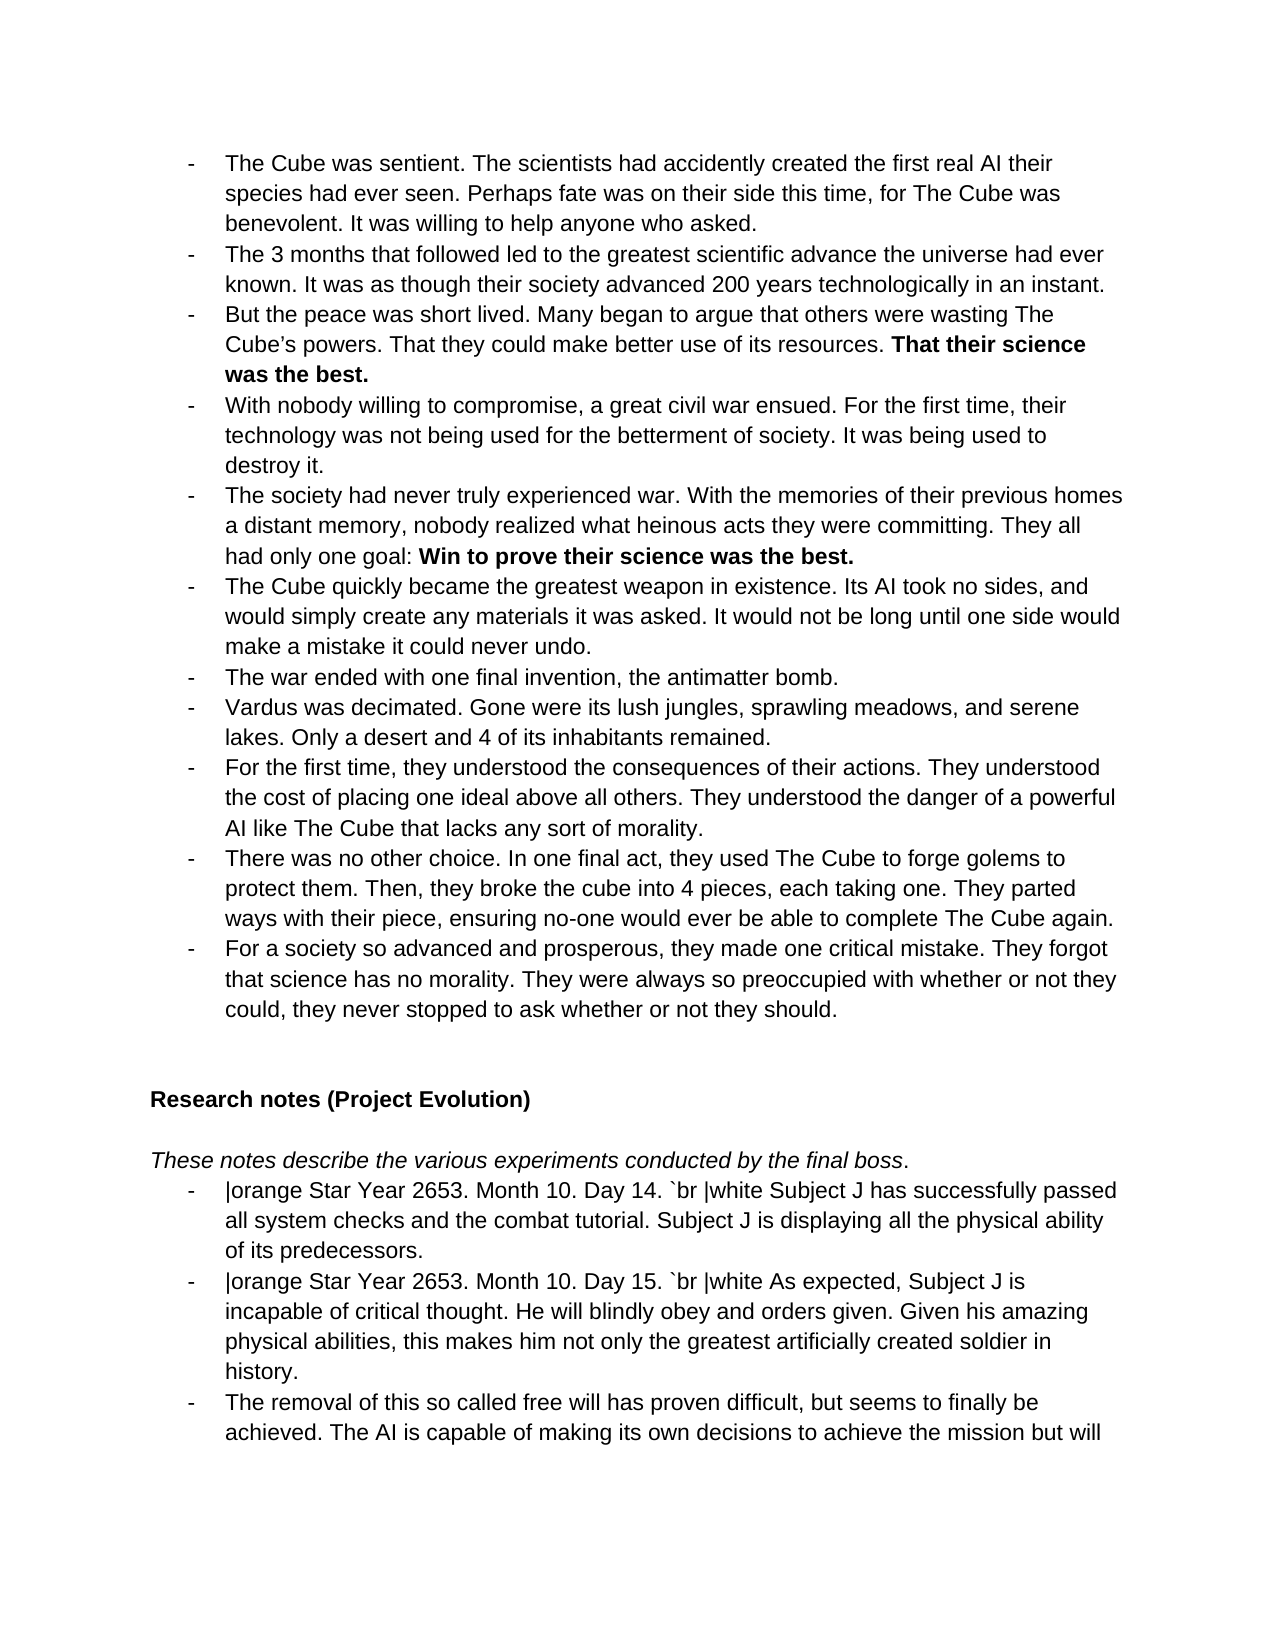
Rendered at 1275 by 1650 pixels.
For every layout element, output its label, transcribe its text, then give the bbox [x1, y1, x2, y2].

list For the first time, they understood the consequences of their actions. They understood the cost of placing one ideal above all others. They understood the danger of a powerful AI like The Cube that lacks any sort of morality. [187, 754, 1125, 841]
list The war ended with one final invention, the antimatter bomb. [187, 663, 1125, 690]
list The Cube quickly became the greatest weapon in existence. Its AI took no sides, and would simply create any materials it was asked. It would not be long until one side would make a mistake it could never undo. [187, 573, 1125, 660]
text Research notes (Project Evolution) [150, 1086, 1125, 1113]
list There was no other choice. In one final act, they used The Cube to forge golems to protect them. Then, they broke the cube into 4 pieces, each taking one. They parted ways with their piece, ensuring no-one would ever be able to complete The Cube again. [187, 845, 1125, 932]
list With nobody willing to compromise, a great civil war ensued. For the first time, their technology was not being used for the betterment of society. It was being used to destroy it. [187, 392, 1125, 478]
list |orange Star Year 2653. Month 10. Day 15. `br |white As expected, Subject J is incapable of critical thought. He will blindly obey and orders given. Given his amazing physical abilities, this makes him not only the greatest artificially created soldier in history. [187, 1268, 1125, 1385]
list The Cube was sentient. The scientists had accidently created the first real AI their species had ever seen. Perhaps fate was on their side this time, for The Cube was benevolent. It was willing to help anyone who asked. [187, 150, 1125, 237]
list Vardus was decimated. Gone were its lush jungles, sprawling meadows, and serene lakes. Only a desert and 4 of its inhabitants remained. [187, 694, 1125, 750]
list |orange Star Year 2653. Month 10. Day 14. `br |white Subject J has successfully passed all system checks and the combat tutorial. Subject J is displaying all the physical ability of its predecessors. [187, 1177, 1125, 1264]
list The 3 months that followed led to the greatest scientific advance the universe had ever known. It was as though their society advanced 200 years technologically in an instant. [187, 241, 1125, 297]
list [187, 1388, 1125, 1445]
list The society had never truly experienced war. With the memories of their previous homes a distant memory, nobody realized what heinous acts they were committing. They all had only one goal: Win to prove their science was the best. [187, 482, 1125, 569]
list But the peace was short lived. Many began to argue that others were wasting The Cube’s powers. That they could make better use of its resources. That their science was the best. [187, 301, 1125, 388]
text These notes describe the various experiments conducted by the final boss. [150, 1147, 1125, 1173]
list For a society so advanced and prosperous, they made one critical mistake. They forgot that science has no morality. They were always so preoccupied with whether or not they could, they never stopped to ask whether or not they should. [187, 935, 1125, 1022]
